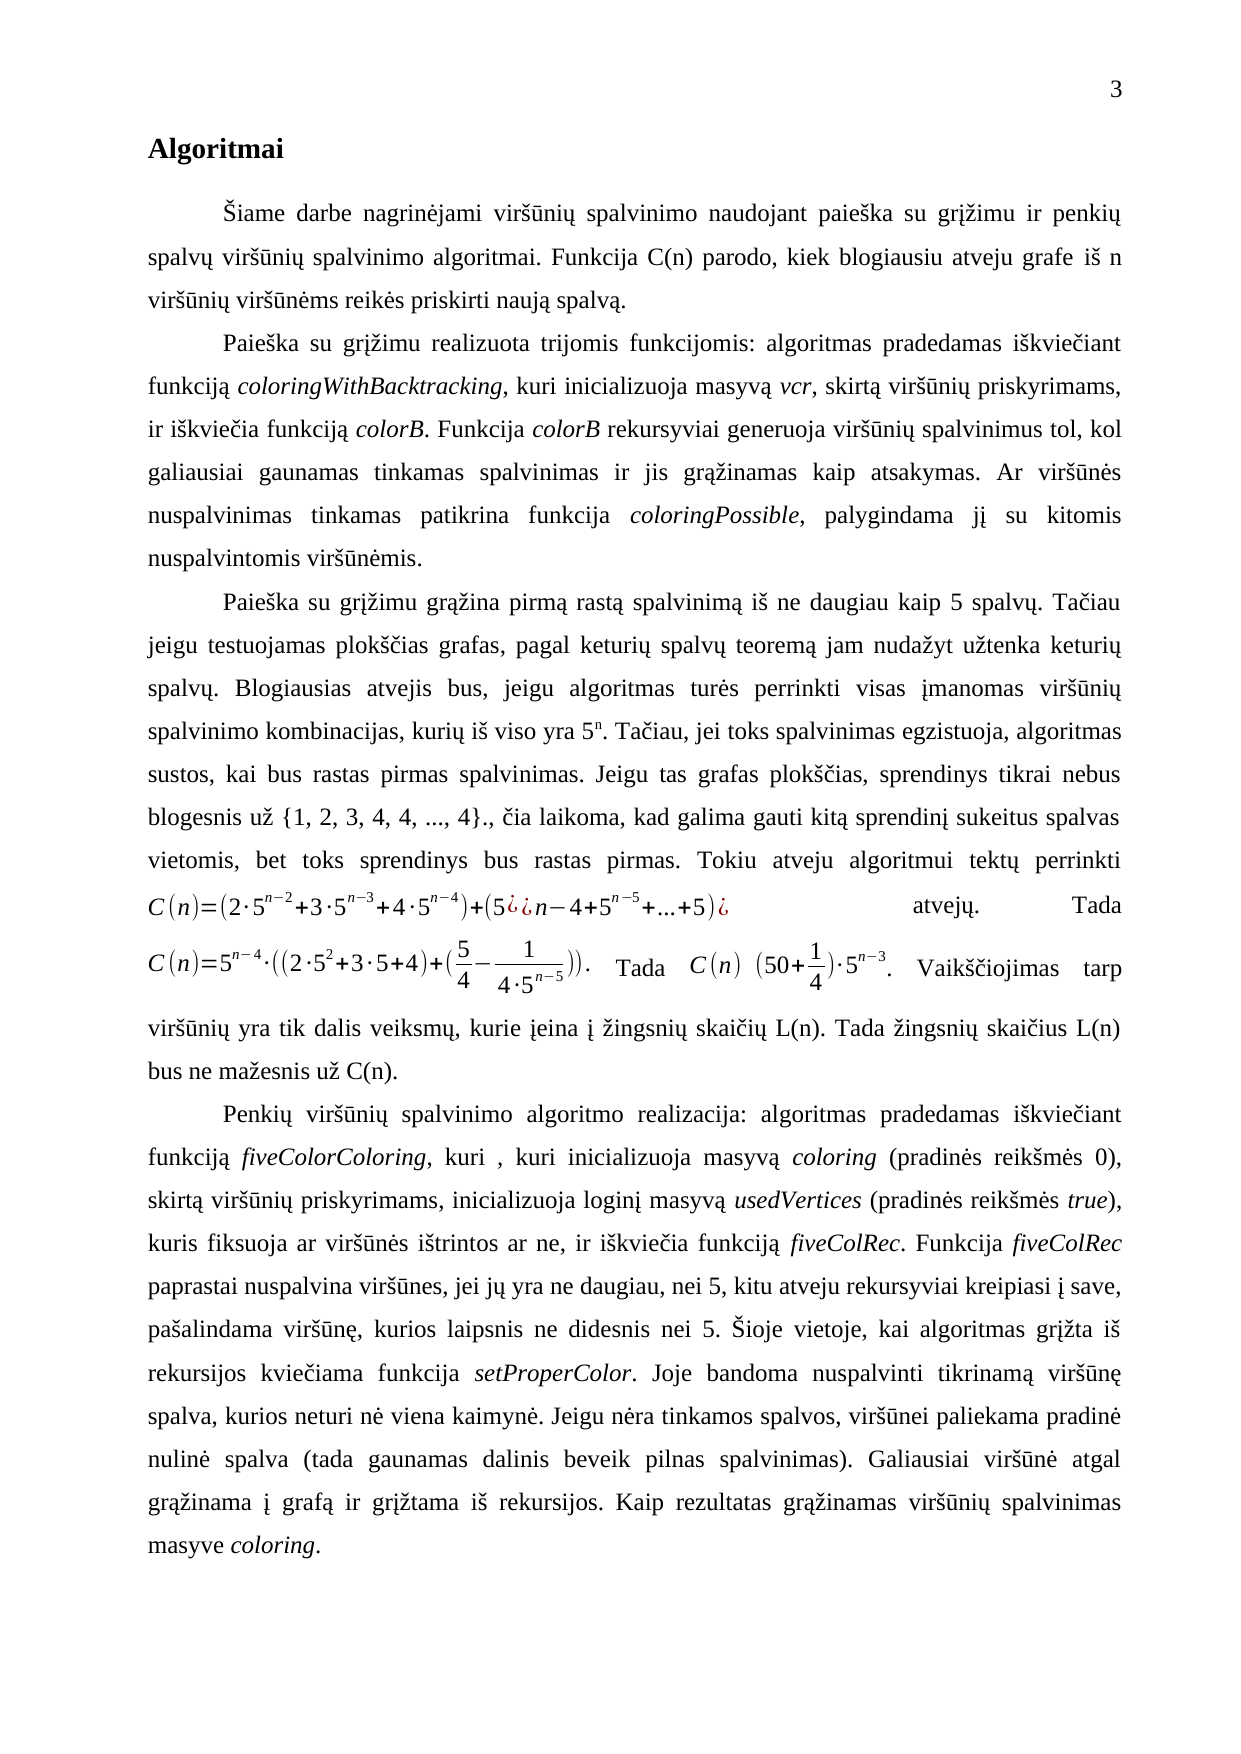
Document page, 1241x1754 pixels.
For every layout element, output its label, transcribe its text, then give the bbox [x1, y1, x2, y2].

text Algoritmai [148, 131, 1122, 165]
text Penkių viršūnių spalvinimo algoritmo realizacija: algoritmas pradedamas iškviečiant funkciją fiveColorColoring, kuri , kuri inicializuoja masyvą coloring (pradinės reikšmės 0), skirtą viršūnių priskyrimams, inicializuoja loginį masyvą usedVertices (pradinės reikšmės true), kuris fiksuoja ar viršūnės ištrintos ar ne, ir iškviečia funkciją fiveColRec. Funkcija fiveColRec paprastai nuspalvina viršūnes, jei jų yra ne daugiau, nei 5, kitu atveju rekursyviai kreipiasi į save, pašalindama viršūnę, kurios laipsnis ne didesnis nei 5. Šioje vietoje, kai algoritmas grįžta iš rekursijos kviečiama funkcija setProperColor. Joje bandoma nuspalvinti tikrinamą viršūnę spalva, kurios neturi nė viena kaimynė. Jeigu nėra tinkamos spalvos, viršūnei paliekama pradinė nulinė spalva (tada gaunamas dalinis beveik pilnas spalvinimas). Galiausiai viršūnė atgal grąžinama į grafą ir grįžtama iš rekursijos. Kaip rezultatas grąžinamas viršūnių spalvinimas masyve coloring. [148, 1099, 1122, 1559]
text Paieška su grįžimu grąžina pirmą rastą spalvinimą iš ne daugiau kaip 5 spalvų. Tačiau jeigu testuojamas plokščias grafas, pagal keturių spalvų teoremą jam nudažyt užtenka keturių spalvų. Blogiausias atvejis bus, jeigu algoritmas turės perrinkti visas įmanomas viršūnių spalvinimo kombinacijas, kurių iš viso yra 5n. Tačiau, jei toks spalvinimas egzistuoja, algoritmas sustos, kai bus rastas pirmas spalvinimas. Jeigu tas grafas plokščias, sprendinys tikrai nebus blogesnis už {1, 2, 3, 4, 4, ..., 4}., čia laikoma, kad galima gauti kitą sprendinį sukeitus spalvas vietomis, bet toks sprendinys bus rastas pirmas. Tokiu atveju algoritmui tektų perrinkti atvejų. Tada Tada . Vaikščiojimas tarp viršūnių yra tik dalis veiksmų, kurie įeina į žingsnių skaičių L(n). Tada žingsnių skaičius L(n) bus ne mažesnis už C(n). [148, 587, 1122, 1084]
text Paieška su grįžimu realizuota trijomis funkcijomis: algoritmas pradedamas iškviečiant funkciją coloringWithBacktracking, kuri inicializuoja masyvą vcr, skirtą viršūnių priskyrimams, ir iškviečia funkciją colorB. Funkcija colorB rekursyviai generuoja viršūnių spalvinimus tol, kol galiausiai gaunamas tinkamas spalvinimas ir jis grąžinamas kaip atsakymas. Ar viršūnės nuspalvinimas tinkamas patikrina funkcija coloringPossible, palygindama jį su kitomis nuspalvintomis viršūnėmis. [148, 328, 1122, 572]
text Šiame darbe nagrinėjami viršūnių spalvinimo naudojant paieška su grįžimu ir penkių spalvų viršūnių spalvinimo algoritmai. Funkcija C(n) parodo, kiek blogiausiu atveju grafe iš n viršūnių viršūnėms reikės priskirti naują spalvą. [148, 198, 1122, 313]
